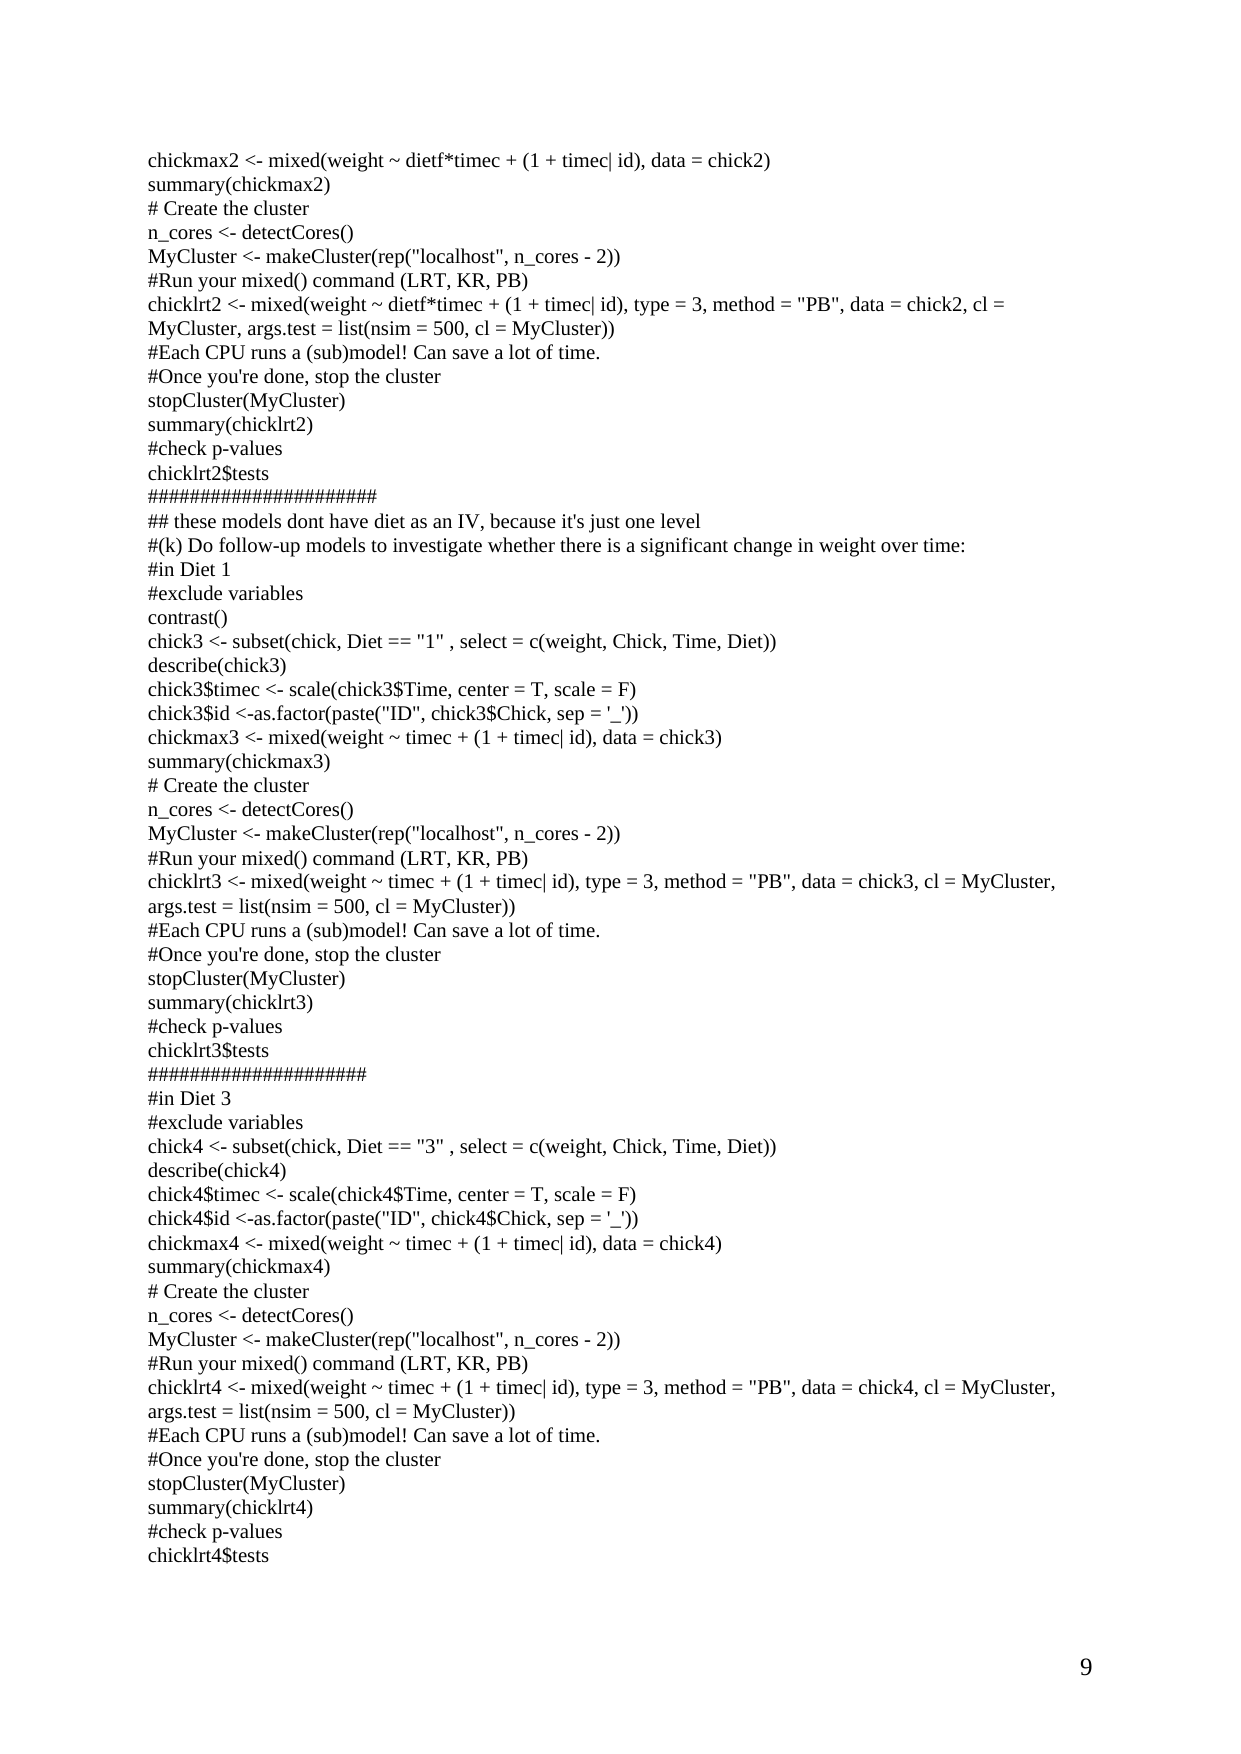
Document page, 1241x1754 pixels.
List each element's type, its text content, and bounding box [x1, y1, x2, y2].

text chick4$timec <- scale(chick4$Time, center = T, scale = F) [148, 1182, 1093, 1206]
text chickmax2 <- mixed(weight ~ dietf*timec + (1 + timec| id), data = chick2) [148, 148, 1093, 172]
text MyCluster <- makeCluster(rep("localhost", n_cores - 2)) [148, 821, 1093, 845]
text #exclude variables [148, 581, 1093, 605]
text #Once you're done, stop the cluster [148, 942, 1093, 966]
text stopCluster(MyCluster) [148, 966, 1093, 990]
text #Each CPU runs a (sub)model! Can save a lot of time. [148, 340, 1093, 364]
text describe(chick3) [148, 653, 1093, 677]
text chicklrt2$tests [148, 460, 1093, 484]
text #in Diet 3 [148, 1086, 1093, 1110]
text chicklrt2 <- mixed(weight ~ dietf*timec + (1 + timec| id), type = 3, method = "PB", data = chick2, cl = MyCluster, args.test = list(nsim = 500, cl = MyCluster)) [148, 292, 1093, 340]
text #Run your mixed() command (LRT, KR, PB) [148, 1351, 1093, 1375]
text #check p-values [148, 1519, 1093, 1543]
text MyCluster <- makeCluster(rep("localhost", n_cores - 2)) [148, 1327, 1093, 1351]
text ###################### [148, 484, 1093, 508]
text chicklrt3$tests [148, 1038, 1093, 1062]
text #Run your mixed() command (LRT, KR, PB) [148, 845, 1093, 869]
text stopCluster(MyCluster) [148, 1471, 1093, 1495]
text # Create the cluster [148, 196, 1093, 220]
text #Each CPU runs a (sub)model! Can save a lot of time. [148, 918, 1093, 942]
text chick4$id <-as.factor(paste("ID", chick4$Chick, sep = '_')) [148, 1206, 1093, 1230]
text chicklrt3 <- mixed(weight ~ timec + (1 + timec| id), type = 3, method = "PB", data = chick3, cl = MyCluster, args.test = list(nsim = 500, cl = MyCluster)) [148, 869, 1093, 918]
text contrast() [148, 605, 1093, 629]
text # Create the cluster [148, 773, 1093, 797]
text chick3$timec <- scale(chick3$Time, center = T, scale = F) [148, 677, 1093, 701]
text summary(chicklrt3) [148, 990, 1093, 1014]
text #check p-values [148, 1014, 1093, 1038]
text #(k) Do follow-up models to investigate whether there is a significant change in weight over time: [148, 533, 1093, 557]
text chick3$id <-as.factor(paste("ID", chick3$Chick, sep = '_')) [148, 701, 1093, 725]
text summary(chickmax2) [148, 172, 1093, 196]
text ## these models dont have diet as an IV, because it's just one level [148, 508, 1093, 533]
text # Create the cluster [148, 1278, 1093, 1303]
text MyCluster <- makeCluster(rep("localhost", n_cores - 2)) [148, 244, 1093, 268]
text summary(chickmax3) [148, 749, 1093, 773]
text chickmax3 <- mixed(weight ~ timec + (1 + timec| id), data = chick3) [148, 725, 1093, 749]
text #in Diet 1 [148, 557, 1093, 581]
text summary(chicklrt4) [148, 1495, 1093, 1519]
text #Each CPU runs a (sub)model! Can save a lot of time. [148, 1423, 1093, 1447]
text #Once you're done, stop the cluster [148, 364, 1093, 388]
text n_cores <- detectCores() [148, 220, 1093, 244]
text summary(chickmax4) [148, 1254, 1093, 1278]
text chickmax4 <- mixed(weight ~ timec + (1 + timec| id), data = chick4) [148, 1230, 1093, 1254]
text summary(chicklrt2) [148, 412, 1093, 436]
text describe(chick4) [148, 1158, 1093, 1182]
text #exclude variables [148, 1110, 1093, 1134]
text n_cores <- detectCores() [148, 797, 1093, 821]
text ##################### [148, 1062, 1093, 1086]
text #Run your mixed() command (LRT, KR, PB) [148, 268, 1093, 292]
text #check p-values [148, 436, 1093, 460]
text #Once you're done, stop the cluster [148, 1447, 1093, 1471]
text chicklrt4$tests [148, 1543, 1093, 1567]
text chicklrt4 <- mixed(weight ~ timec + (1 + timec| id), type = 3, method = "PB", data = chick4, cl = MyCluster, args.test = list(nsim = 500, cl = MyCluster)) [148, 1375, 1093, 1423]
text n_cores <- detectCores() [148, 1303, 1093, 1327]
text chick4 <- subset(chick, Diet == "3" , select = c(weight, Chick, Time, Diet)) [148, 1134, 1093, 1158]
text chick3 <- subset(chick, Diet == "1" , select = c(weight, Chick, Time, Diet)) [148, 629, 1093, 653]
text stopCluster(MyCluster) [148, 388, 1093, 412]
